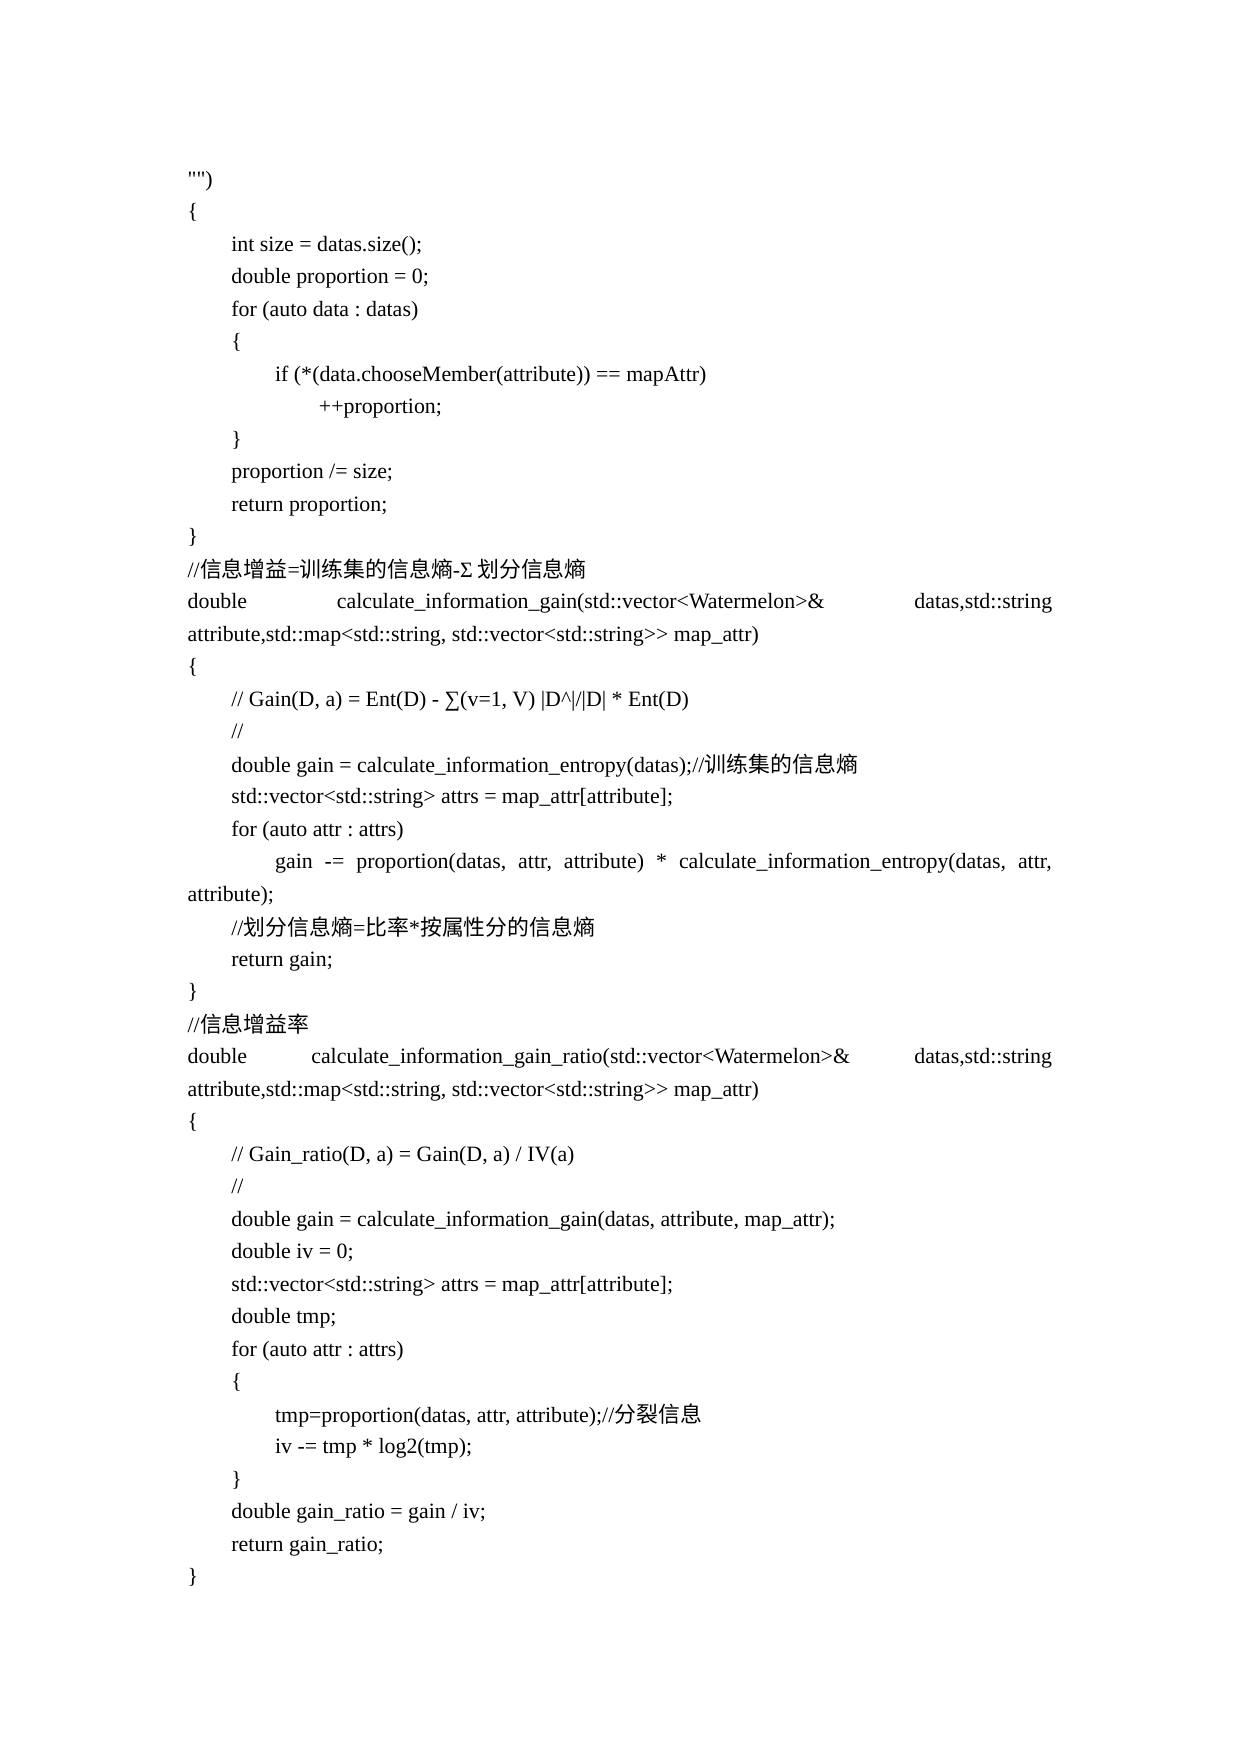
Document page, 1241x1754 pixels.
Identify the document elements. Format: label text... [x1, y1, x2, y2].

text // [187, 1169, 1053, 1202]
text //信息增益=训练集的信息熵-Σ划分信息熵 [187, 552, 1053, 584]
text for (auto attr : attrs) [187, 1332, 1053, 1364]
text for (auto data : datas) [187, 292, 1053, 324]
text double calculate_information_gain_ratio(std::vector<Watermelon>& datas,std::string attribute,std::map<std::string, std::vector<std::string>> map_attr) [187, 1039, 1053, 1104]
text double tmp; [187, 1299, 1053, 1332]
text //信息增益率 [187, 1007, 1053, 1039]
text double gain = calculate_information_entropy(datas);//训练集的信息熵 [187, 747, 1053, 779]
text double iv = 0; [187, 1234, 1053, 1267]
text gain -= proportion(datas, attr, attribute) * calculate_information_entropy(datas, attr, attribute); [187, 844, 1053, 909]
text double gain = calculate_information_gain(datas, attribute, map_attr); [187, 1202, 1053, 1234]
text if (*(data.chooseMember(attribute)) == mapAttr) [187, 357, 1053, 389]
text iv -= tmp * log2(tmp); [187, 1429, 1053, 1462]
text for (auto attr : attrs) [187, 812, 1053, 844]
text tmp=proportion(datas, attr, attribute);//分裂信息 [187, 1397, 1053, 1429]
text ++proportion; [187, 389, 1053, 422]
text } [187, 519, 1053, 552]
text proportion /= size; [187, 454, 1053, 487]
text //划分信息熵=比率*按属性分的信息熵 [187, 909, 1053, 942]
text std::vector<std::string> attrs = map_attr[attribute]; [187, 779, 1053, 812]
text } [187, 422, 1053, 454]
text { [187, 1104, 1053, 1137]
text { [187, 1364, 1053, 1397]
text double gain_ratio = gain / iv; [187, 1494, 1053, 1527]
text std::vector<std::string> attrs = map_attr[attribute]; [187, 1267, 1053, 1299]
text // Gain_ratio(D, a) = Gain(D, a) / IV(a) [187, 1137, 1053, 1169]
text // Gain(D, a) = Ent(D) - ∑(v=1, V) |D^|/|D| * Ent(D) [187, 682, 1053, 714]
text } [187, 1462, 1053, 1494]
text return gain_ratio; [187, 1527, 1053, 1559]
text return proportion; [187, 487, 1053, 519]
text { [187, 649, 1053, 682]
text { [187, 324, 1053, 357]
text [187, 162, 1053, 194]
text double calculate_information_gain(std::vector<Watermelon>& datas,std::string attribute,std::map<std::string, std::vector<std::string>> map_attr) [187, 584, 1053, 649]
text } [187, 974, 1053, 1007]
text } [187, 1559, 1053, 1592]
text double proportion = 0; [187, 259, 1053, 292]
text int size = datas.size(); [187, 227, 1053, 259]
text { [187, 194, 1053, 227]
text // [187, 714, 1053, 747]
text return gain; [187, 942, 1053, 974]
